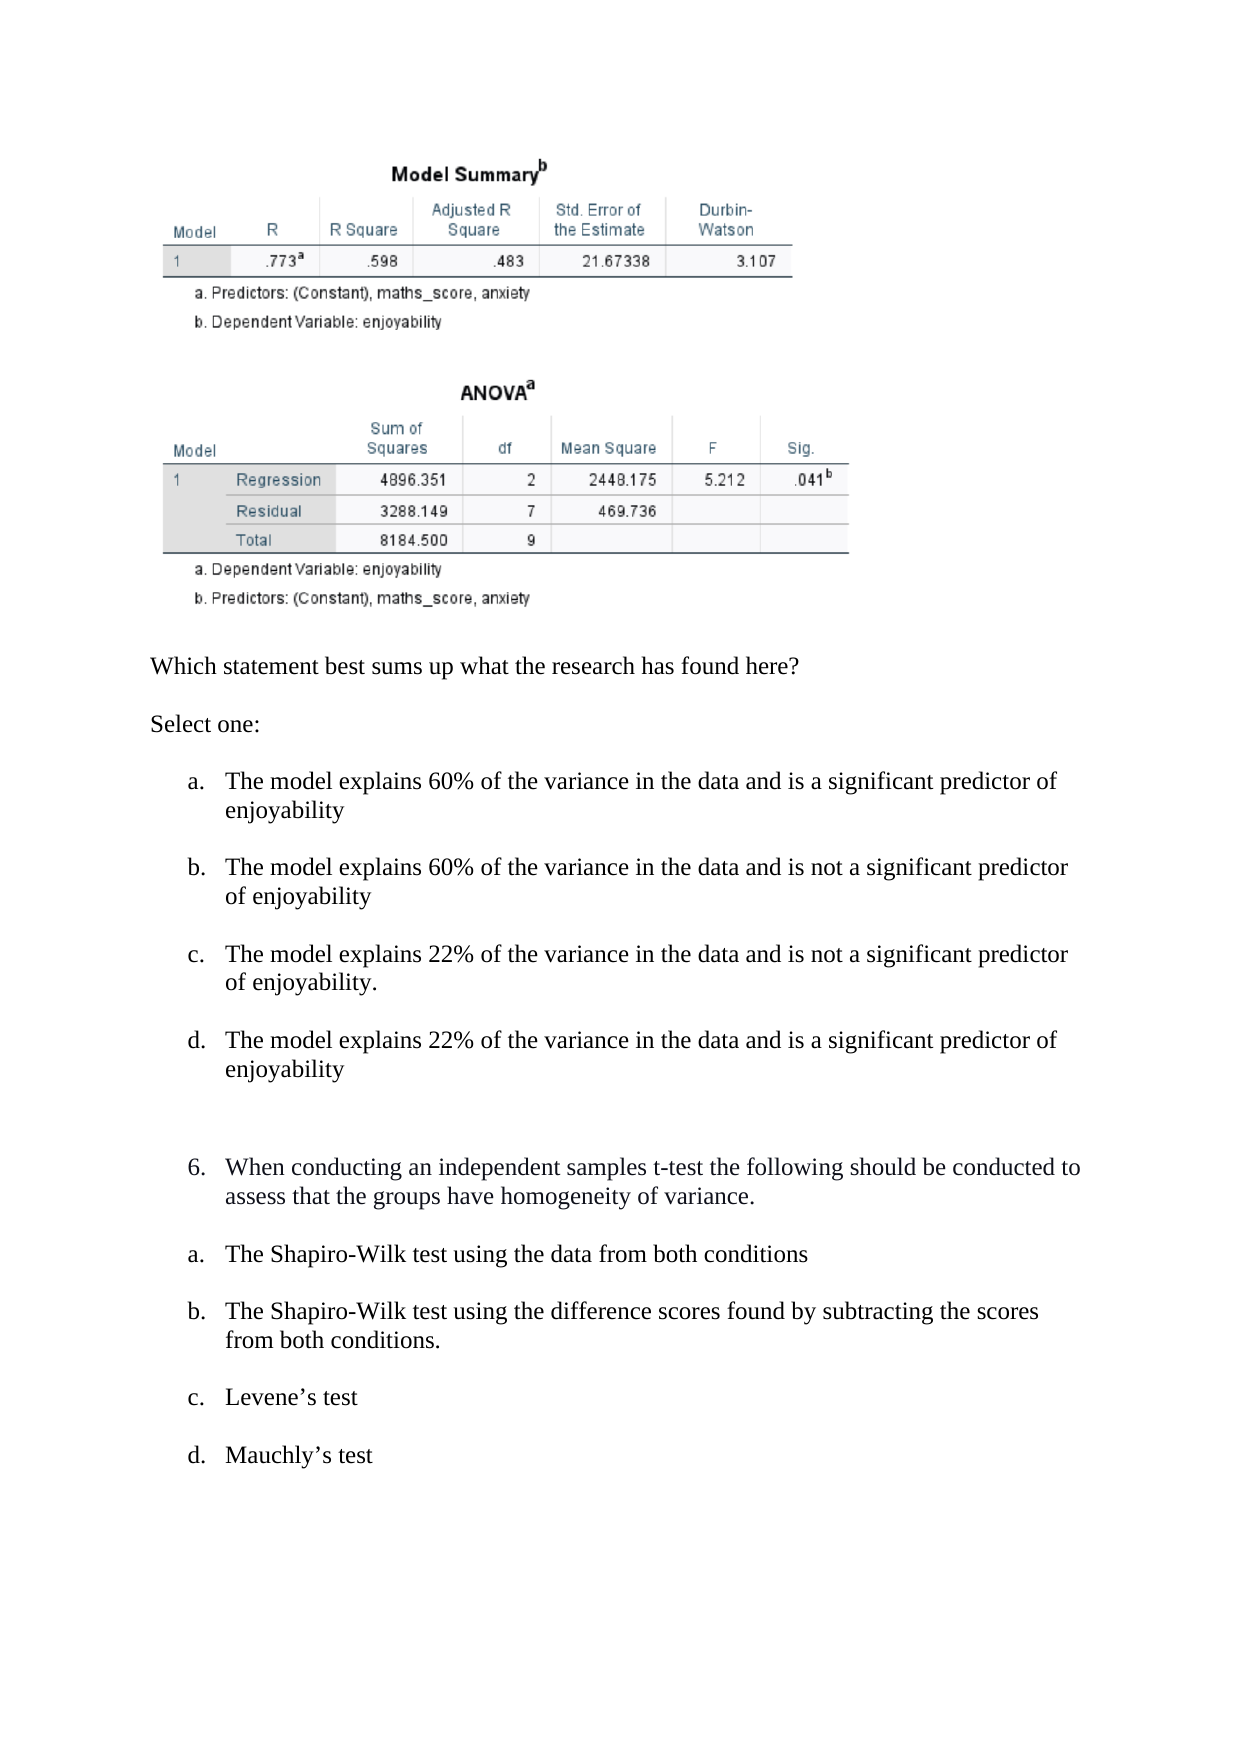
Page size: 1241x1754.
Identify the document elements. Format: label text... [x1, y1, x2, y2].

list The Shapiro-Wilk test using the data from both conditions [187, 1239, 1090, 1267]
list The model explains 22% of the variance in the data and is not a significant predictor of enjoyability. [187, 939, 1090, 996]
text Which statement best sums up what the research has found here? [150, 651, 1090, 680]
list When conducting an independent samples t-test the following should be conducted to assess that the groups have homogeneity of variance. [187, 1152, 1090, 1210]
picture [150, 150, 927, 639]
list The Shapiro-Wilk test using the difference scores found by subtracting the scores from both conditions. [187, 1296, 1090, 1354]
list The model explains 22% of the variance in the data and is a significant predictor of enjoyability [187, 1025, 1090, 1082]
list The model explains 60% of the variance in the data and is not a significant predictor of enjoyability [187, 852, 1090, 910]
list Mauchly’s test [187, 1440, 1090, 1469]
list Levene’s test [187, 1382, 1090, 1411]
text Select one: [150, 709, 1090, 737]
list The model explains 60% of the variance in the data and is a significant predictor of enjoyability [187, 766, 1090, 824]
